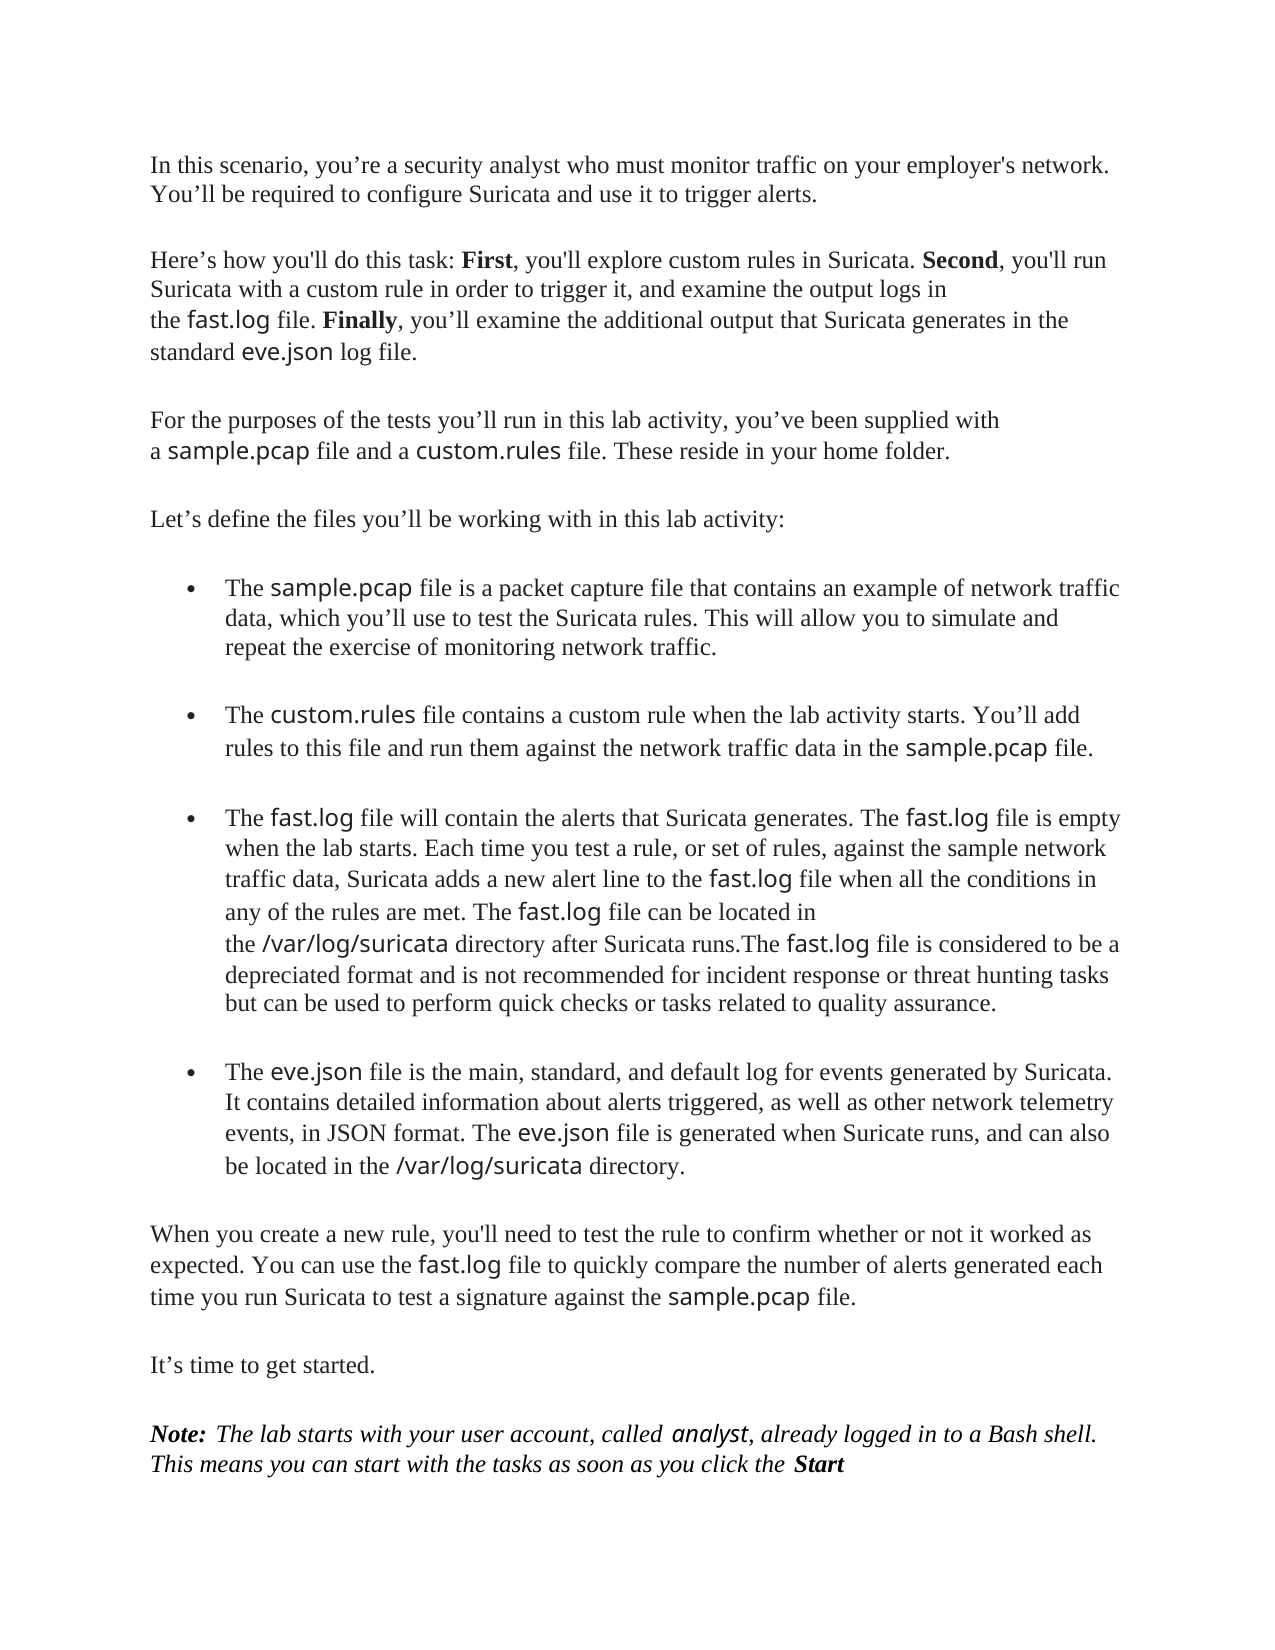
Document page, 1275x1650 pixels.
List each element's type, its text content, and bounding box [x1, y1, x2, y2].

text Here’s how you'll do this task: First, you'll explore custom rules in Suricata. Second, you'll run Suricata with a custom rule in order to trigger it, and examine the output logs in the fast.log file. Finally, you’ll examine the additional output that Suricata generates in the standard eve.json log file. [150, 245, 1125, 368]
text In this scenario, you’re a security analyst who must monitor traffic on your employer's network. You’ll be required to configure Suricata and use it to trigger alerts. [150, 150, 1125, 207]
list The custom.rules file contains a custom rule when the lab activity starts. You’ll add rules to this file and run them against the network traffic data in the sample.pcap file. [187, 698, 1125, 763]
text When you create a new rule, you'll need to test the rule to confirm whether or not it worked as expected. You can use the fast.log file to quickly compare the number of alerts generated each time you run Suricata to test a signature against the sample.pcap file. [150, 1219, 1125, 1313]
list The eve.json file is the main, standard, and default log for events generated by Suricata. It contains detailed information about alerts triggered, as well as other network telemetry events, in JSON format. The eve.json file is generated when Suricate runs, and can also be located in the /var/log/suricata directory. [187, 1055, 1125, 1181]
list The sample.pcap file is a packet capture file that contains an example of network traffic data, which you’ll use to test the Suricata rules. This will allow you to simulate and repeat the exercise of monitoring network traffic. [187, 570, 1125, 660]
text For the purposes of the tests you’ll run in this lab activity, you’ve been supplied with a sample.pcap file and a custom.rules file. These reside in your home folder. [150, 405, 1125, 467]
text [150, 1417, 1125, 1478]
text Let’s define the files you’ll be working with in this lab activity: [150, 504, 1125, 533]
list The fast.log file will contain the alerts that Suricata generates. The fast.log file is empty when the lab starts. Each time you test a rule, or set of rules, against the sample network traffic data, Suricata adds a new alert line to the fast.log file when all the conditions in any of the rules are met. The fast.log file can be located in the /var/log/suricata directory after Suricata runs.The fast.log file is considered to be a depreciated format and is not recommended for incident response or threat hunting tasks but can be used to perform quick checks or tasks related to quality assurance. [187, 801, 1125, 1017]
text It’s time to get started. [150, 1350, 1125, 1379]
